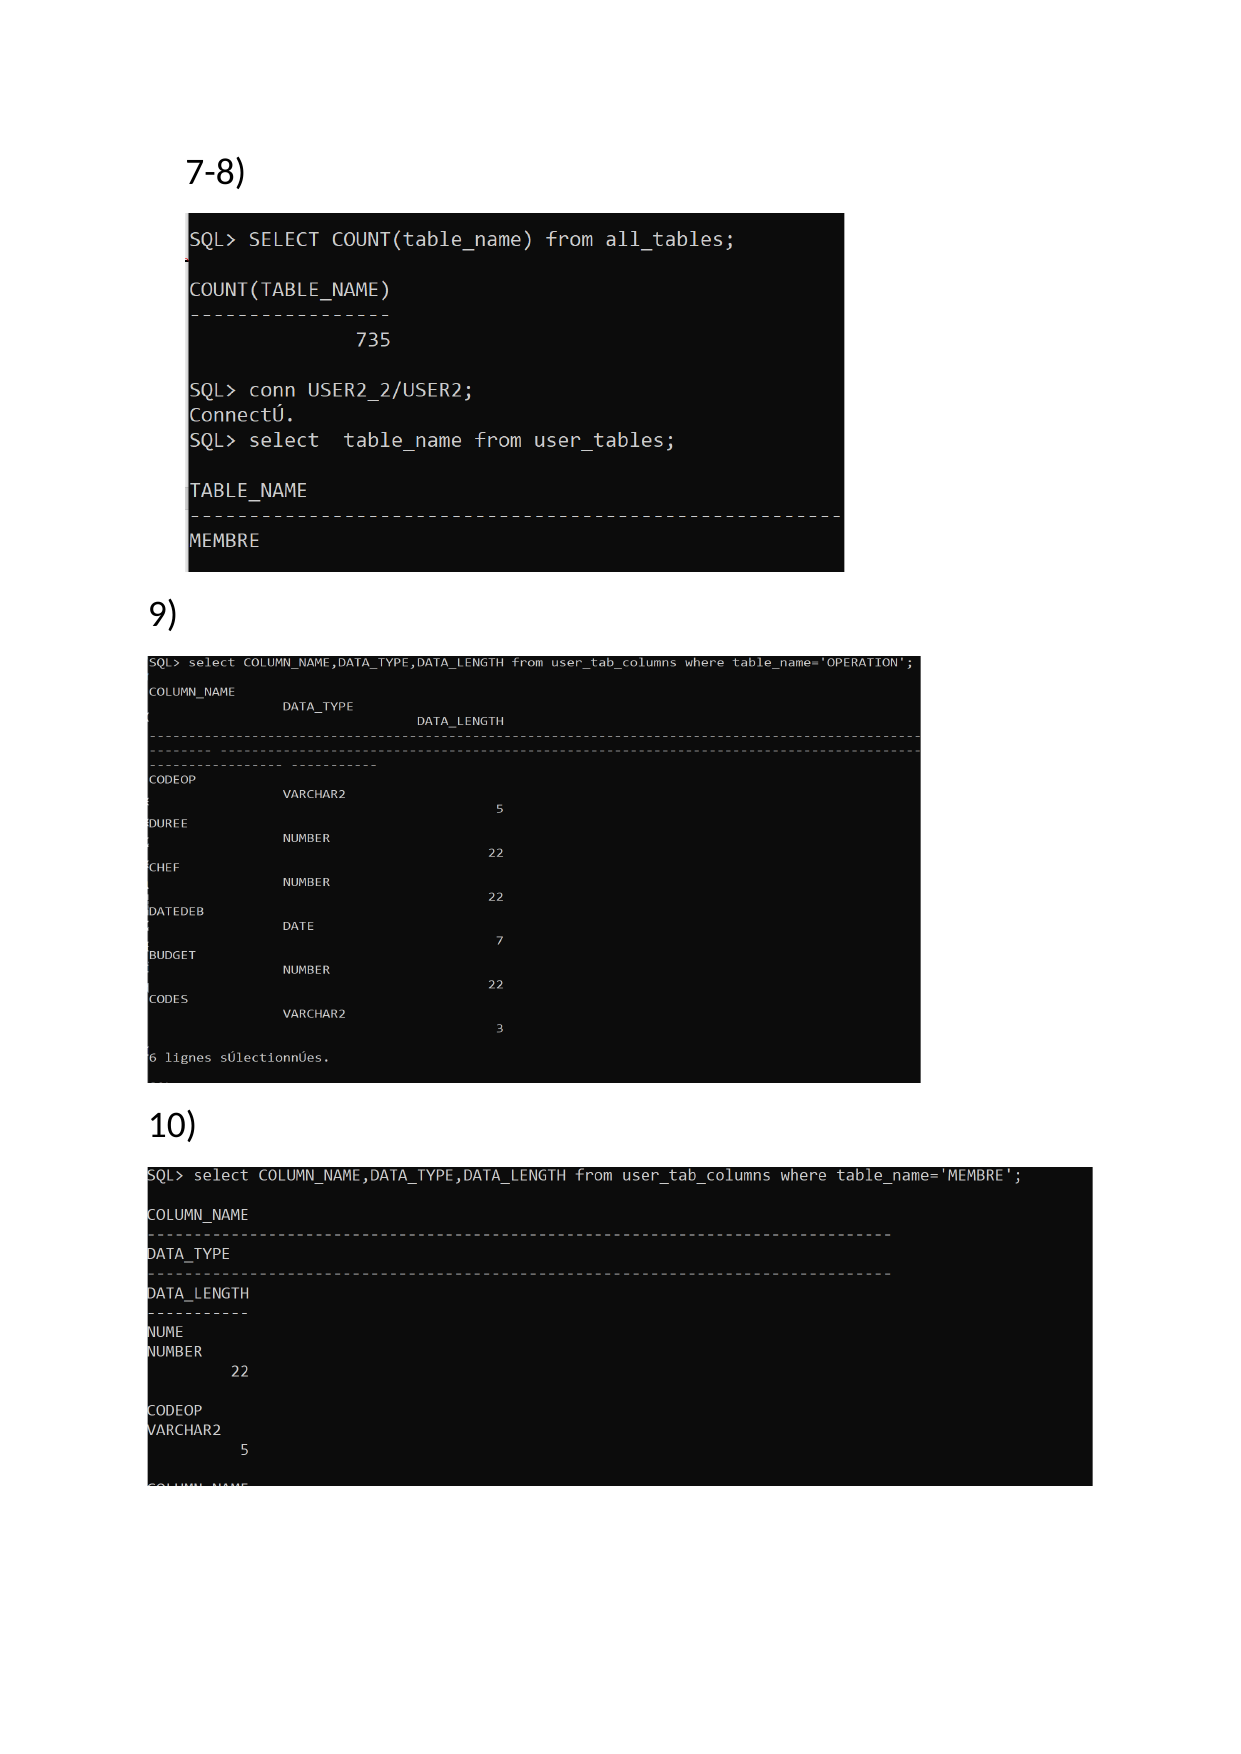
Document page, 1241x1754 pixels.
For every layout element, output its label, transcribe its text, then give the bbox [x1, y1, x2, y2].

text 10) [148, 1101, 1093, 1147]
picture [147, 656, 921, 1083]
picture [147, 1167, 1093, 1486]
text 7-8) [185, 148, 1093, 193]
text 9) [148, 590, 1093, 636]
picture [185, 213, 845, 572]
